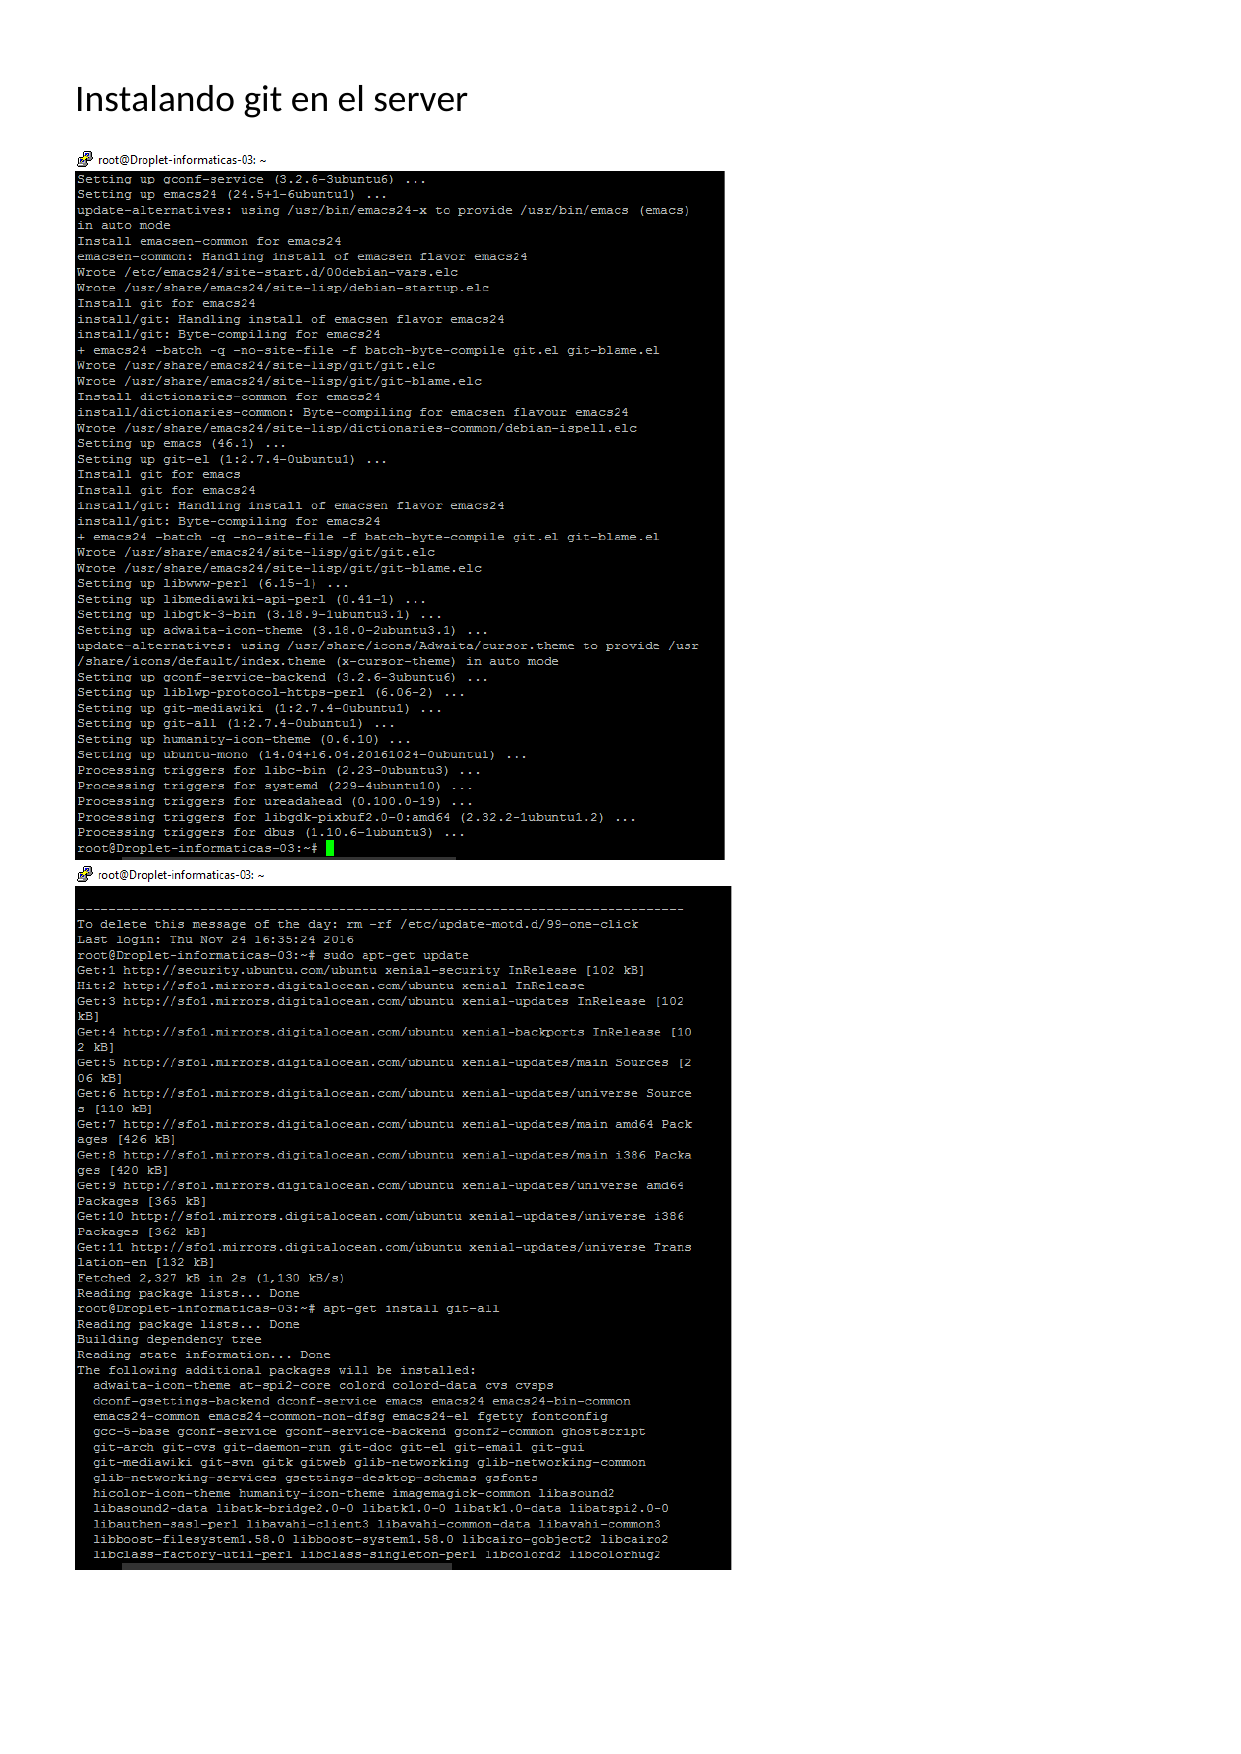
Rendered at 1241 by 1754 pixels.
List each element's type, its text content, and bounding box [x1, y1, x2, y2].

picture [75, 148, 725, 860]
picture [75, 863, 732, 1570]
text Instalando git en el server [75, 75, 1165, 121]
